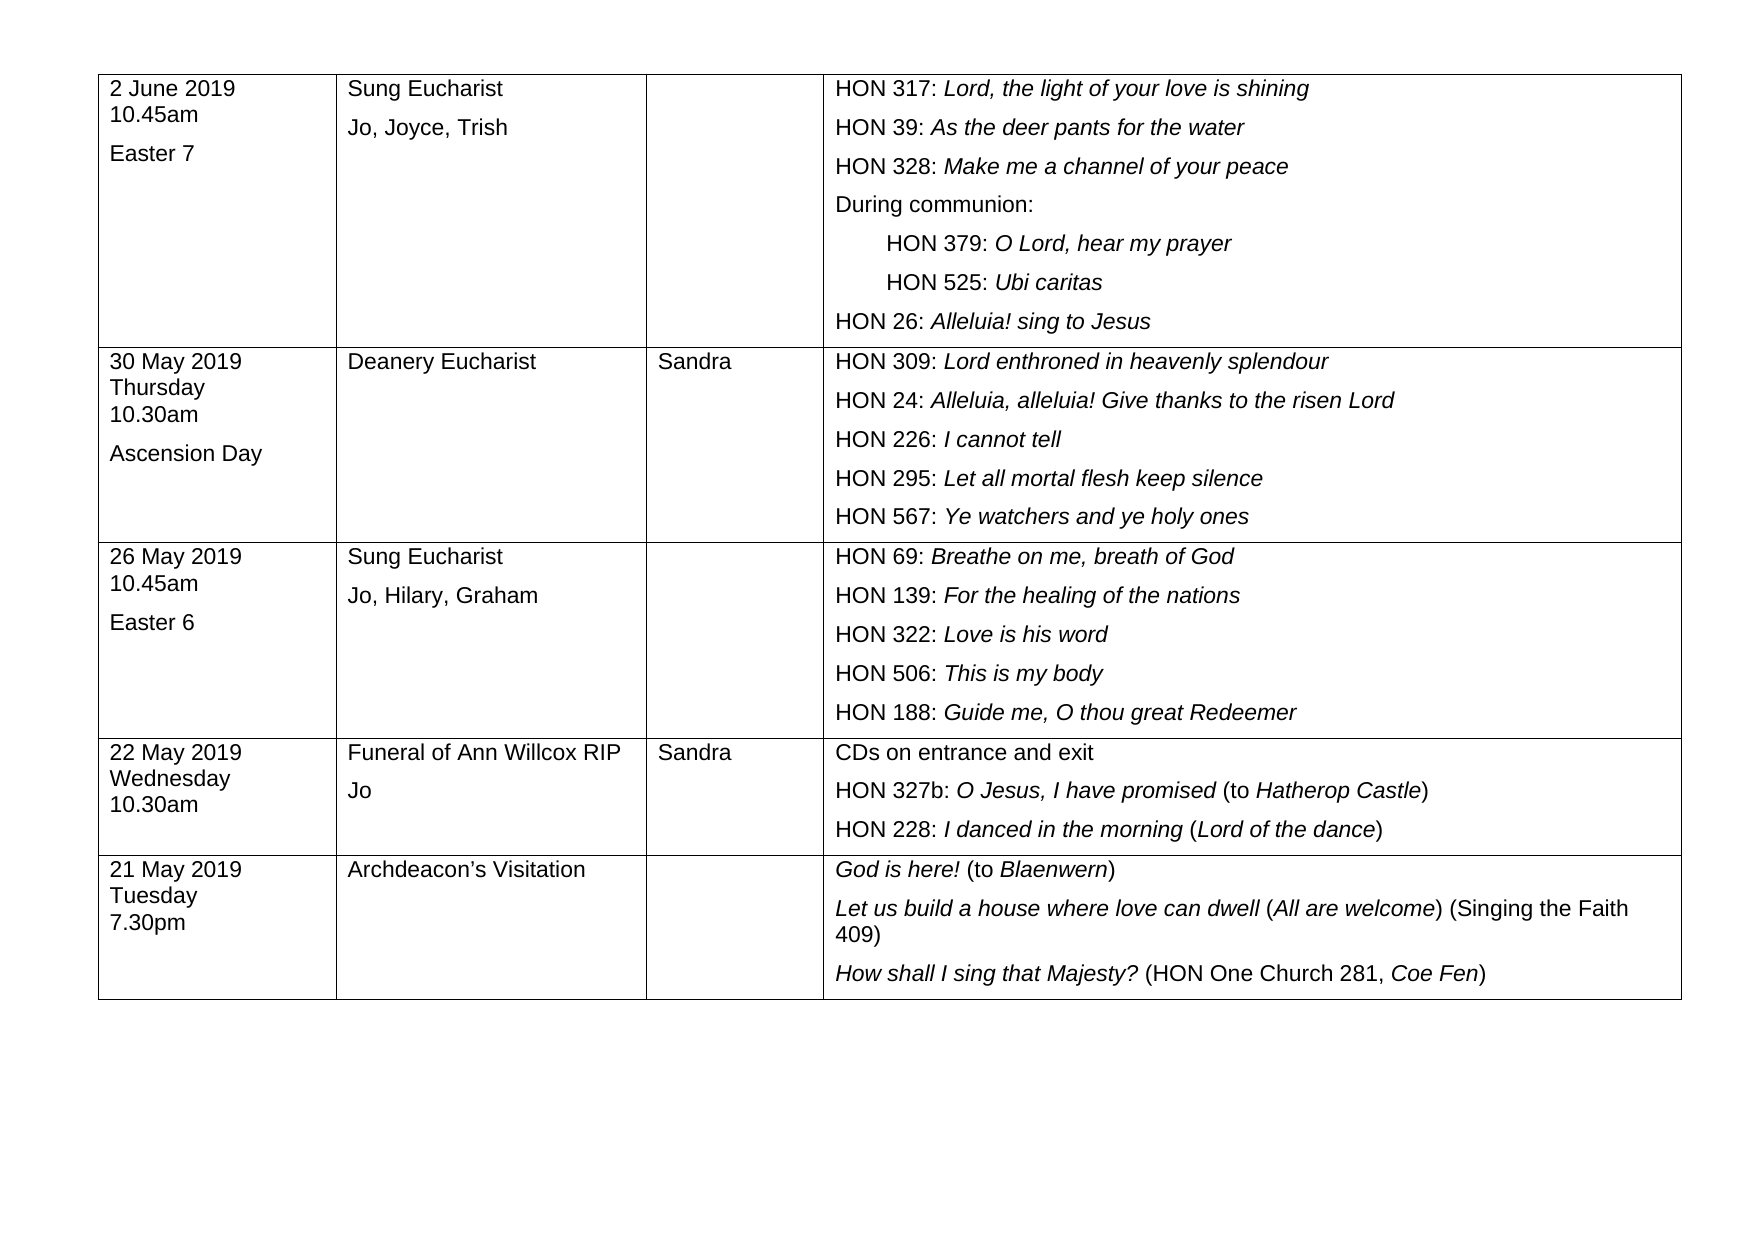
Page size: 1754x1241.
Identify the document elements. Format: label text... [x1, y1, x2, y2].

table_cell 26 May 2019 10.45am Easter 6 [99, 543, 336, 737]
table_cell Sandra [647, 348, 823, 542]
table_cell Sandra [647, 739, 823, 855]
table_cell 2 June 2019 10.45am Easter 7 [99, 75, 336, 347]
table_cell Deanery Eucharist [337, 348, 646, 542]
table_cell HON 69: Breathe on me, breath of God HON 139: For the healing of the nations HON 322: Love is his word HON 506: This is my body HON 188: Guide me, O thou great Redeemer [824, 543, 1681, 737]
table_cell CDs on entrance and exit HON 327b: O Jesus, I have promised (to Hatherop Castle) HON 228: I danced in the morning (Lord of the dance) [824, 739, 1681, 855]
table_cell HON 317: Lord, the light of your love is shining HON 39: As the deer pants for the water HON 328: Make me a channel of your peace During communion: HON 379: O Lord, hear my prayer HON 525: Ubi caritas HON 26: Alleluia! sing to Jesus [824, 75, 1681, 347]
table_cell Archdeacon’s Visitation [337, 856, 646, 999]
table_cell [647, 856, 823, 999]
table_cell Sung Eucharist Jo, Hilary, Graham [337, 543, 646, 737]
table_cell [647, 543, 823, 737]
table_cell 30 May 2019 Thursday 10.30am Ascension Day [99, 348, 336, 542]
table_cell God is here! (to Blaenwern) Let us build a house where love can dwell (All are welcome) (Singing the Faith 409) How shall I sing that Majesty? (HON One Church 281, Coe Fen) [824, 856, 1681, 999]
table_cell [647, 75, 823, 347]
table_cell Funeral of Ann Willcox RIP Jo [337, 739, 646, 855]
table_cell 21 May 2019 Tuesday 7.30pm [99, 856, 336, 999]
table_cell HON 309: Lord enthroned in heavenly splendour HON 24: Alleluia, alleluia! Give thanks to the risen Lord HON 226: I cannot tell HON 295: Let all mortal flesh keep silence HON 567: Ye watchers and ye holy ones [824, 348, 1681, 542]
table_cell Sung Eucharist Jo, Joyce, Trish [337, 75, 646, 347]
table_cell 22 May 2019 Wednesday 10.30am [99, 739, 336, 855]
